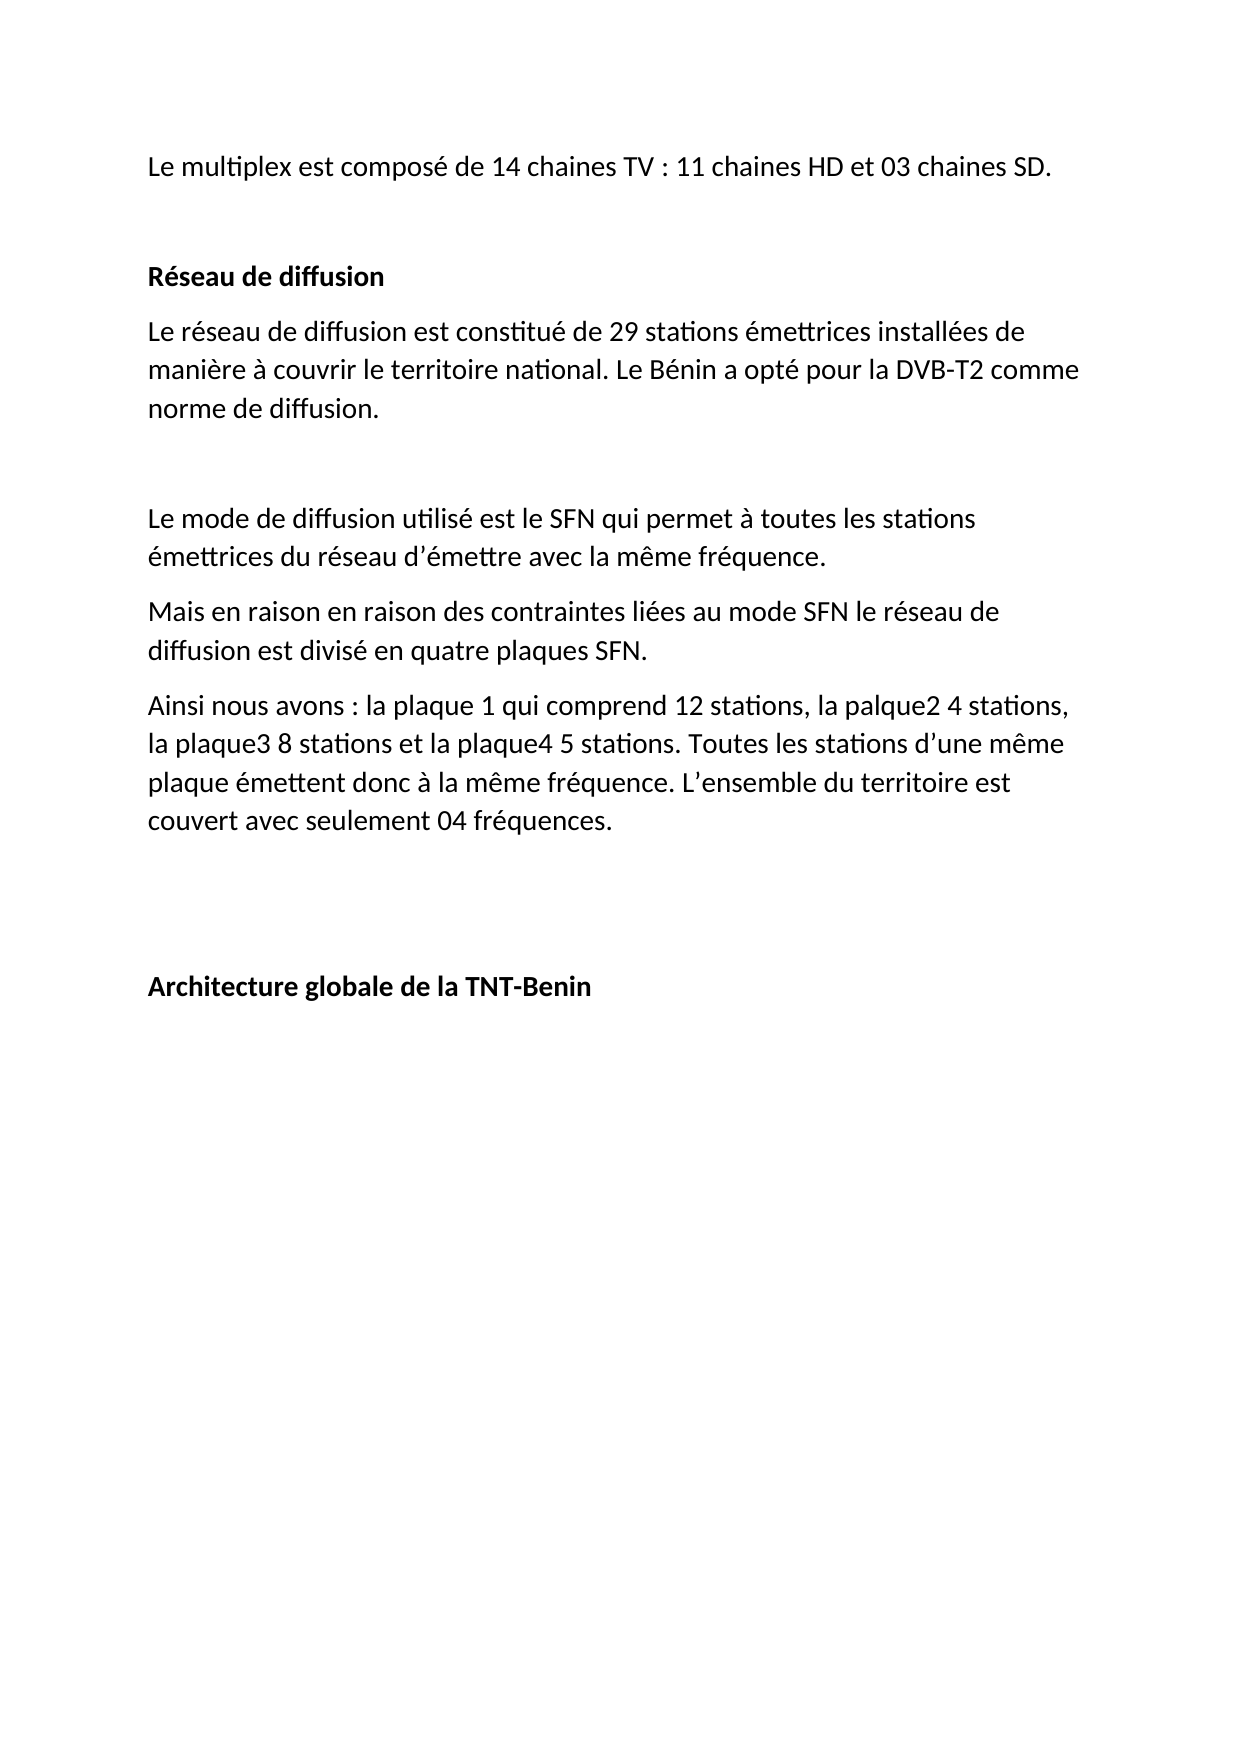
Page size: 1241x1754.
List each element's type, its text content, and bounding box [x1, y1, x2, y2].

text Ainsi nous avons : la plaque 1 qui comprend 12 stations, la palque2 4 stations, la plaque3 8 stations et la plaque4 5 stations. Toutes les stations d’une même plaque émettent donc à la même fréquence. L’ensemble du territoire est couvert avec seulement 04 fréquences. [148, 687, 1093, 838]
text Le multiplex est composé de 14 chaines TV : 11 chaines HD et 03 chaines SD. [148, 148, 1093, 183]
text Le mode de diffusion utilisé est le SFN qui permet à toutes les stations émettrices du réseau d’émettre avec la même fréquence. [148, 500, 1093, 574]
text Le réseau de diffusion est constitué de 29 stations émettrices installées de manière à couvrir le territoire national. Le Bénin a opté pour la DVB-T2 comme norme de diffusion. [148, 313, 1093, 425]
text Architecture globale de la TNT-Benin [148, 968, 1093, 1003]
text Mais en raison en raison des contraintes liées au mode SFN le réseau de diffusion est divisé en quatre plaques SFN. [148, 593, 1093, 668]
text Réseau de diffusion [148, 258, 1093, 293]
